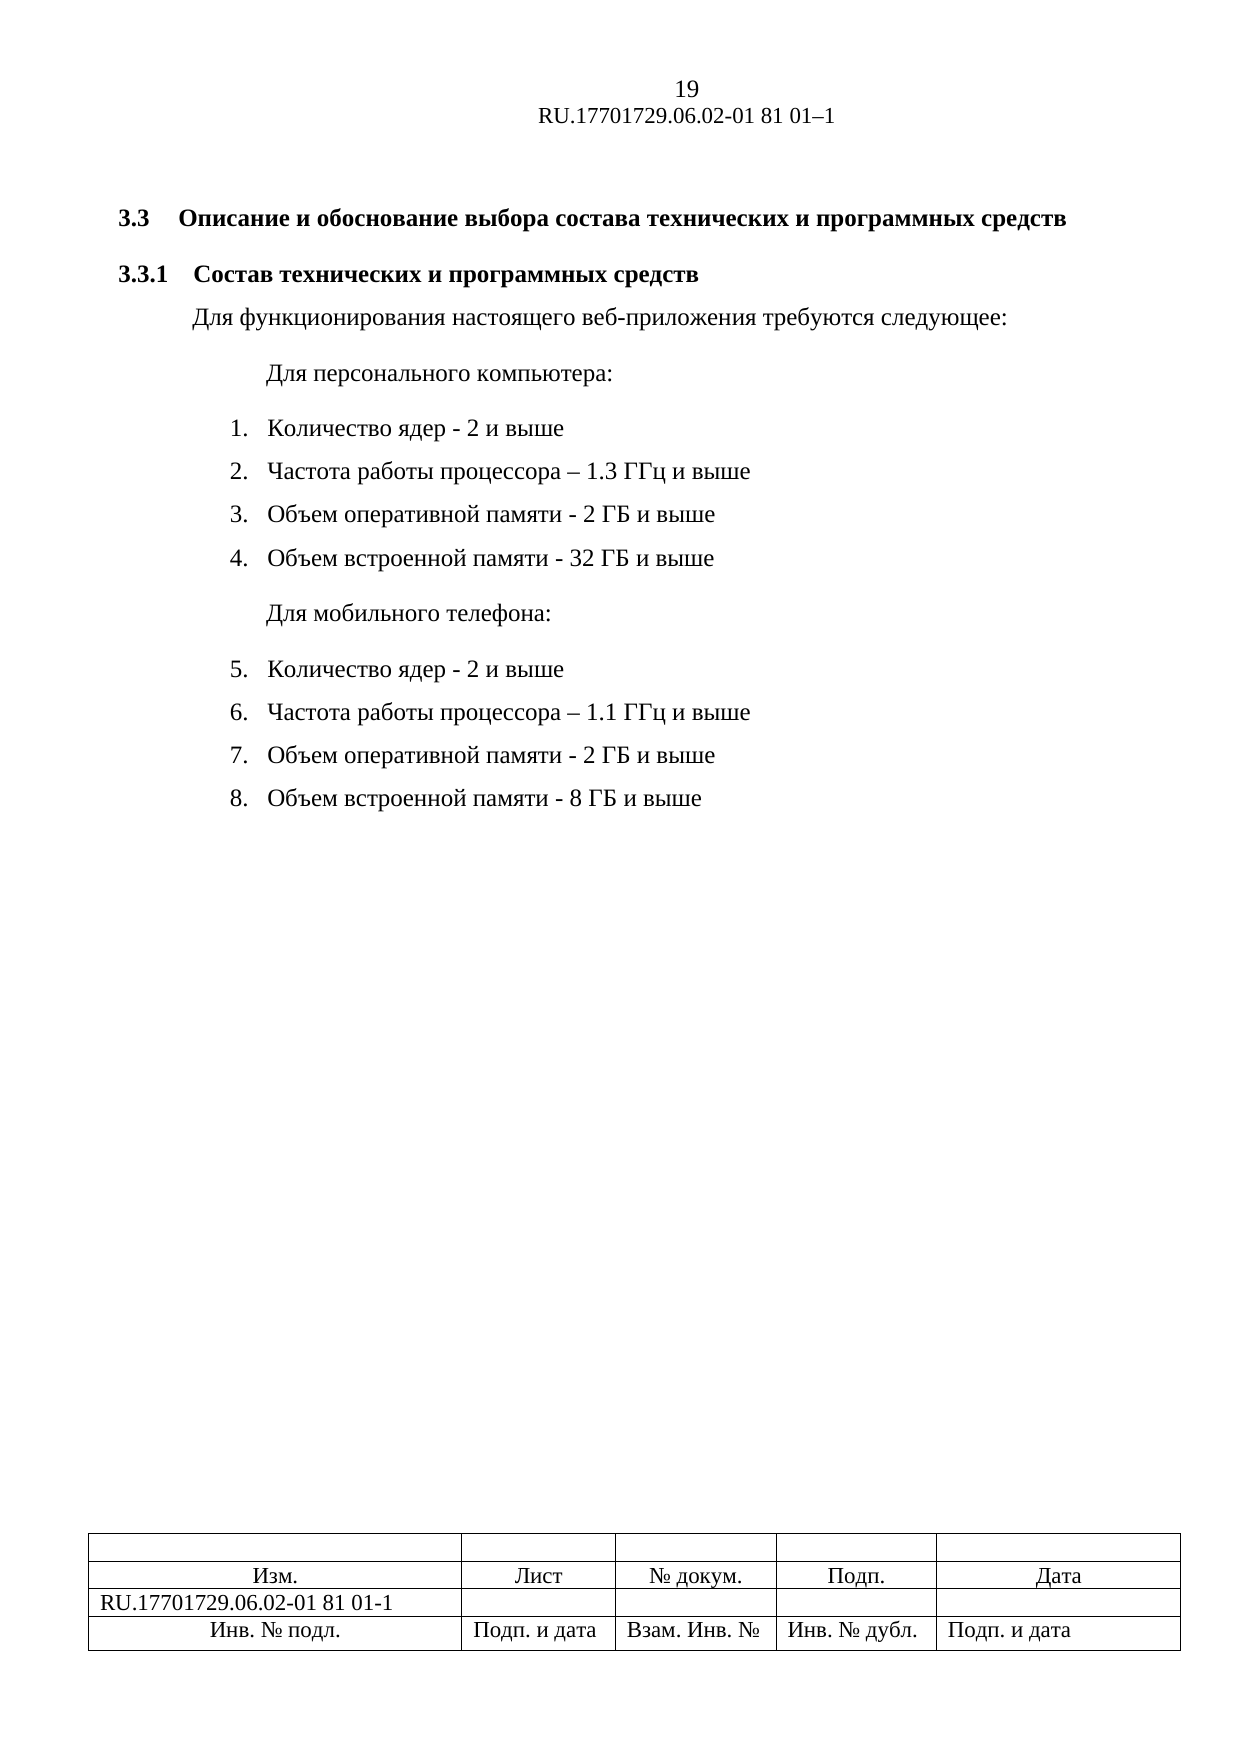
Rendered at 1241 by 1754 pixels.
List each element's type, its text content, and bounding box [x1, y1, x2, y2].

text Для функционирования настоящего веб-приложения требуются следующее: [118, 302, 1181, 331]
list Объем оперативной памяти - 2 ГБ и выше [229, 499, 1181, 528]
text Для мобильного телефона: [192, 598, 1181, 627]
list Количество ядер - 2 и выше [229, 413, 1181, 442]
text Для персонального компьютера: [192, 358, 1181, 386]
list Объем встроенной памяти - 8 ГБ и выше [229, 783, 1181, 812]
list Количество ядер - 2 и выше [229, 654, 1181, 683]
list Частота работы процессора – 1.1 ГГц и выше [229, 697, 1181, 726]
list Объем встроенной памяти - 32 ГБ и выше [229, 543, 1181, 571]
list Частота работы процессора – 1.3 ГГц и выше [229, 456, 1181, 485]
subtitle Описание и обоснование выбора состава технических и программных средств [118, 203, 1181, 232]
list Объем оперативной памяти - 2 ГБ и выше [229, 740, 1181, 769]
subtitle Состав технических и программных средств [118, 259, 1181, 288]
